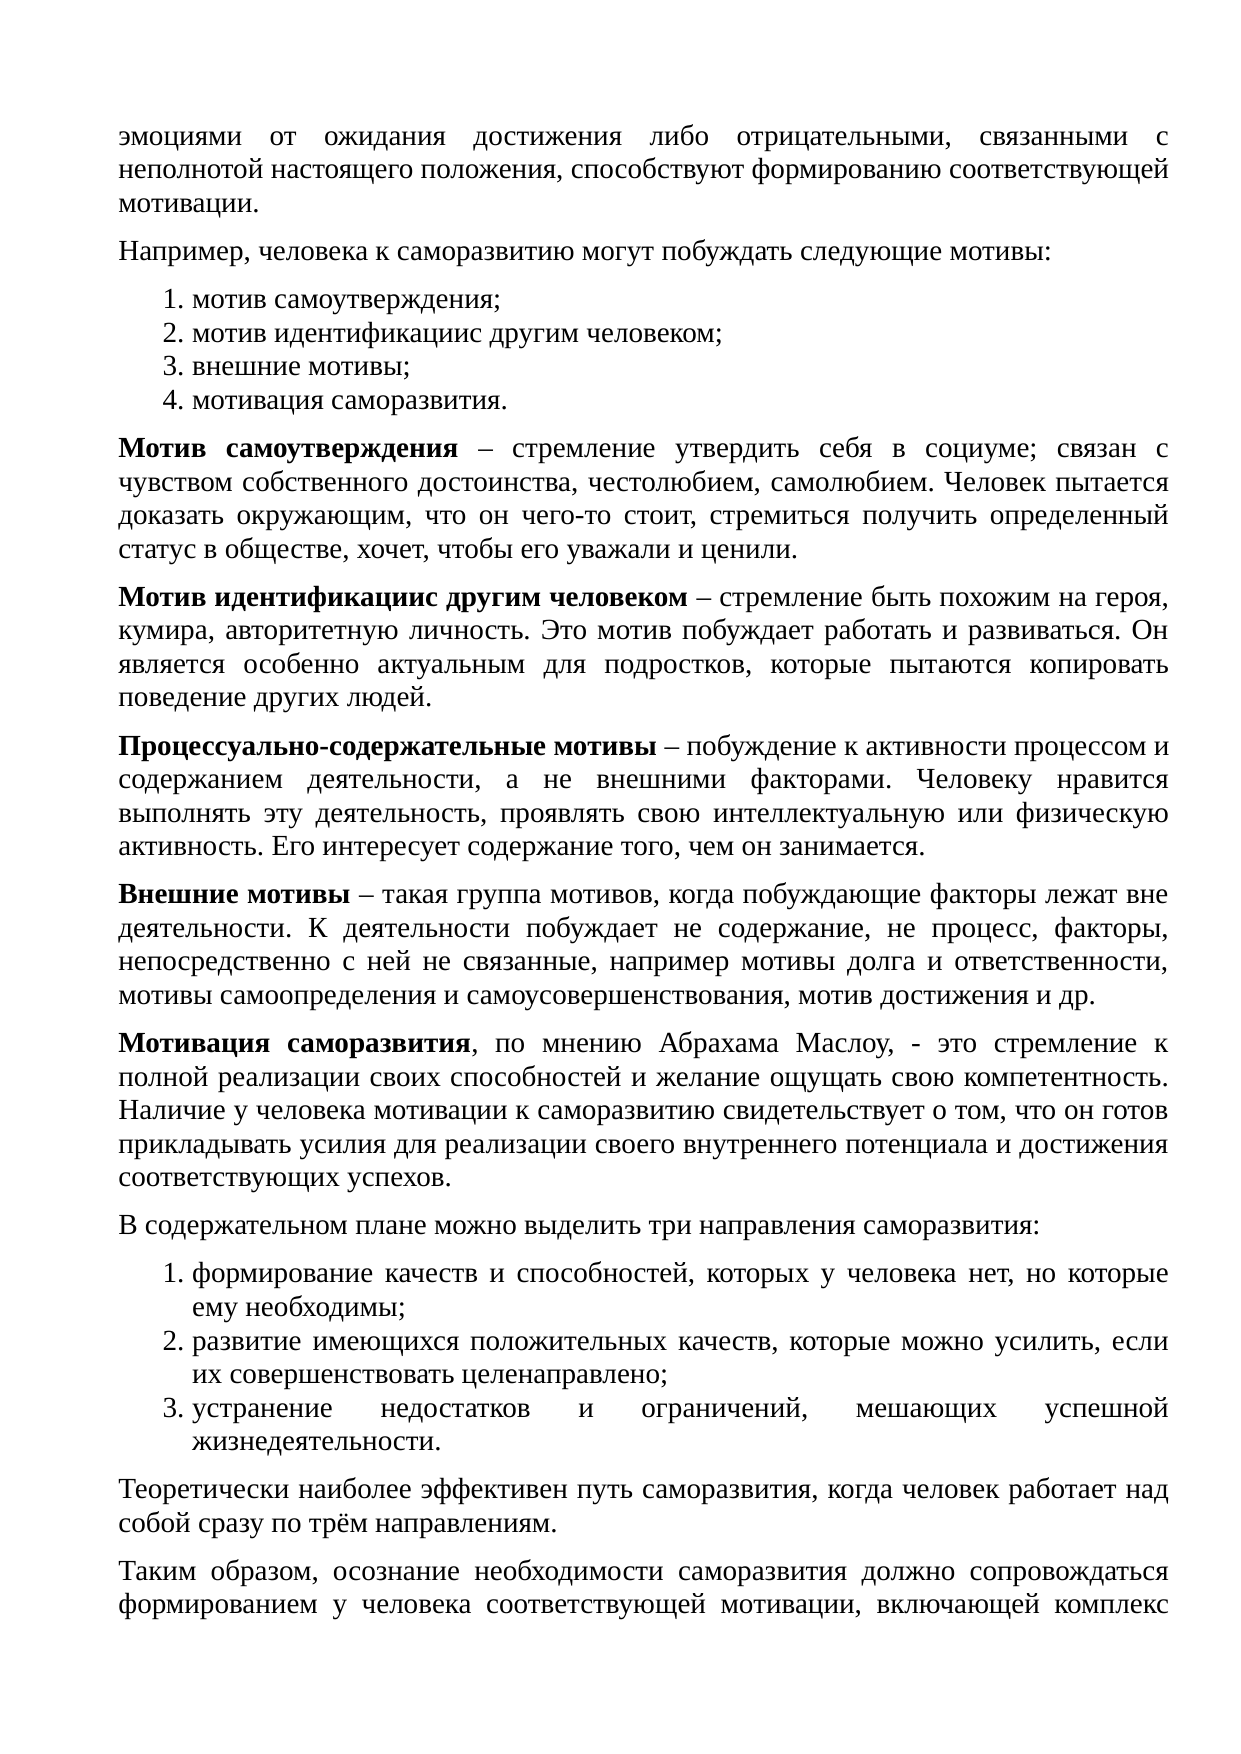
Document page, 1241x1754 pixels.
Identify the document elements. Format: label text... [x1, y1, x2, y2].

list мотив идентификациис другим человеком; [162, 315, 1170, 348]
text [118, 118, 1170, 219]
list внешние мотивы; [162, 348, 1170, 382]
list развитие имеющихся положительных качеств, которые можно усилить, если их совершенствовать целенаправлено; [162, 1323, 1170, 1390]
list формирование качеств и способностей, которых у человека нет, но которые ему необходимы; [162, 1256, 1170, 1323]
list мотив самоутверждения; [162, 281, 1170, 315]
list мотивация саморазвития. [162, 382, 1170, 416]
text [118, 1553, 1170, 1620]
list устранение недостатков и ограничений, мешающих успешной жизнедеятельности. [162, 1390, 1170, 1457]
text Мотив самоутверждения – стремление утвердить себя в социуме; связан с чувством собственного достоинства, честолюбием, самолюбием. Человек пытается доказать окружающим, что он чего-то стоит, стремиться получить определенный статус в обществе, хочет, чтобы его уважали и ценили. [118, 430, 1170, 564]
text Теоретически наиболее эффективен путь саморазвития, когда человек работает над собой сразу по трём направлениям. [118, 1471, 1170, 1538]
text Мотивация саморазвития, по мнению Абрахама Маслоу, - это стремление к полной реализации своих способностей и желание ощущать свою компетентность. Наличие у человека мотивации к саморазвитию свидетельствует о том, что он готов прикладывать усилия для реализации своего внутреннего потенциала и достижения соответствующих успехов. [118, 1025, 1170, 1193]
text Например, человека к саморазвитию могут побуждать следующие мотивы: [118, 233, 1170, 267]
text В содержательном плане можно выделить три направления саморазвития: [118, 1207, 1170, 1241]
text Процессуально-содержательные мотивы – побуждение к активности процессом и содержанием деятельности, а не внешними факторами. Человеку нравится выполнять эту деятельность, проявлять свою интеллектуальную или физическую активность. Его интересует содержание того, чем он занимается. [118, 728, 1170, 862]
text Внешние мотивы – такая группа мотивов, когда побуждающие факторы лежат вне деятельности. К деятельности побуждает не содержание, не процесс, факторы, непосредственно с ней не связанные, например мотивы долга и ответственности, мотивы самоопределения и самоусовершенствования, мотив достижения и др. [118, 876, 1170, 1011]
text Мотив идентификациис другим человеком – стремление быть похожим на героя, кумира, авторитетную личность. Это мотив побуждает работать и развиваться. Он является особенно актуальным для подростков, которые пытаются копировать поведение других людей. [118, 579, 1170, 713]
